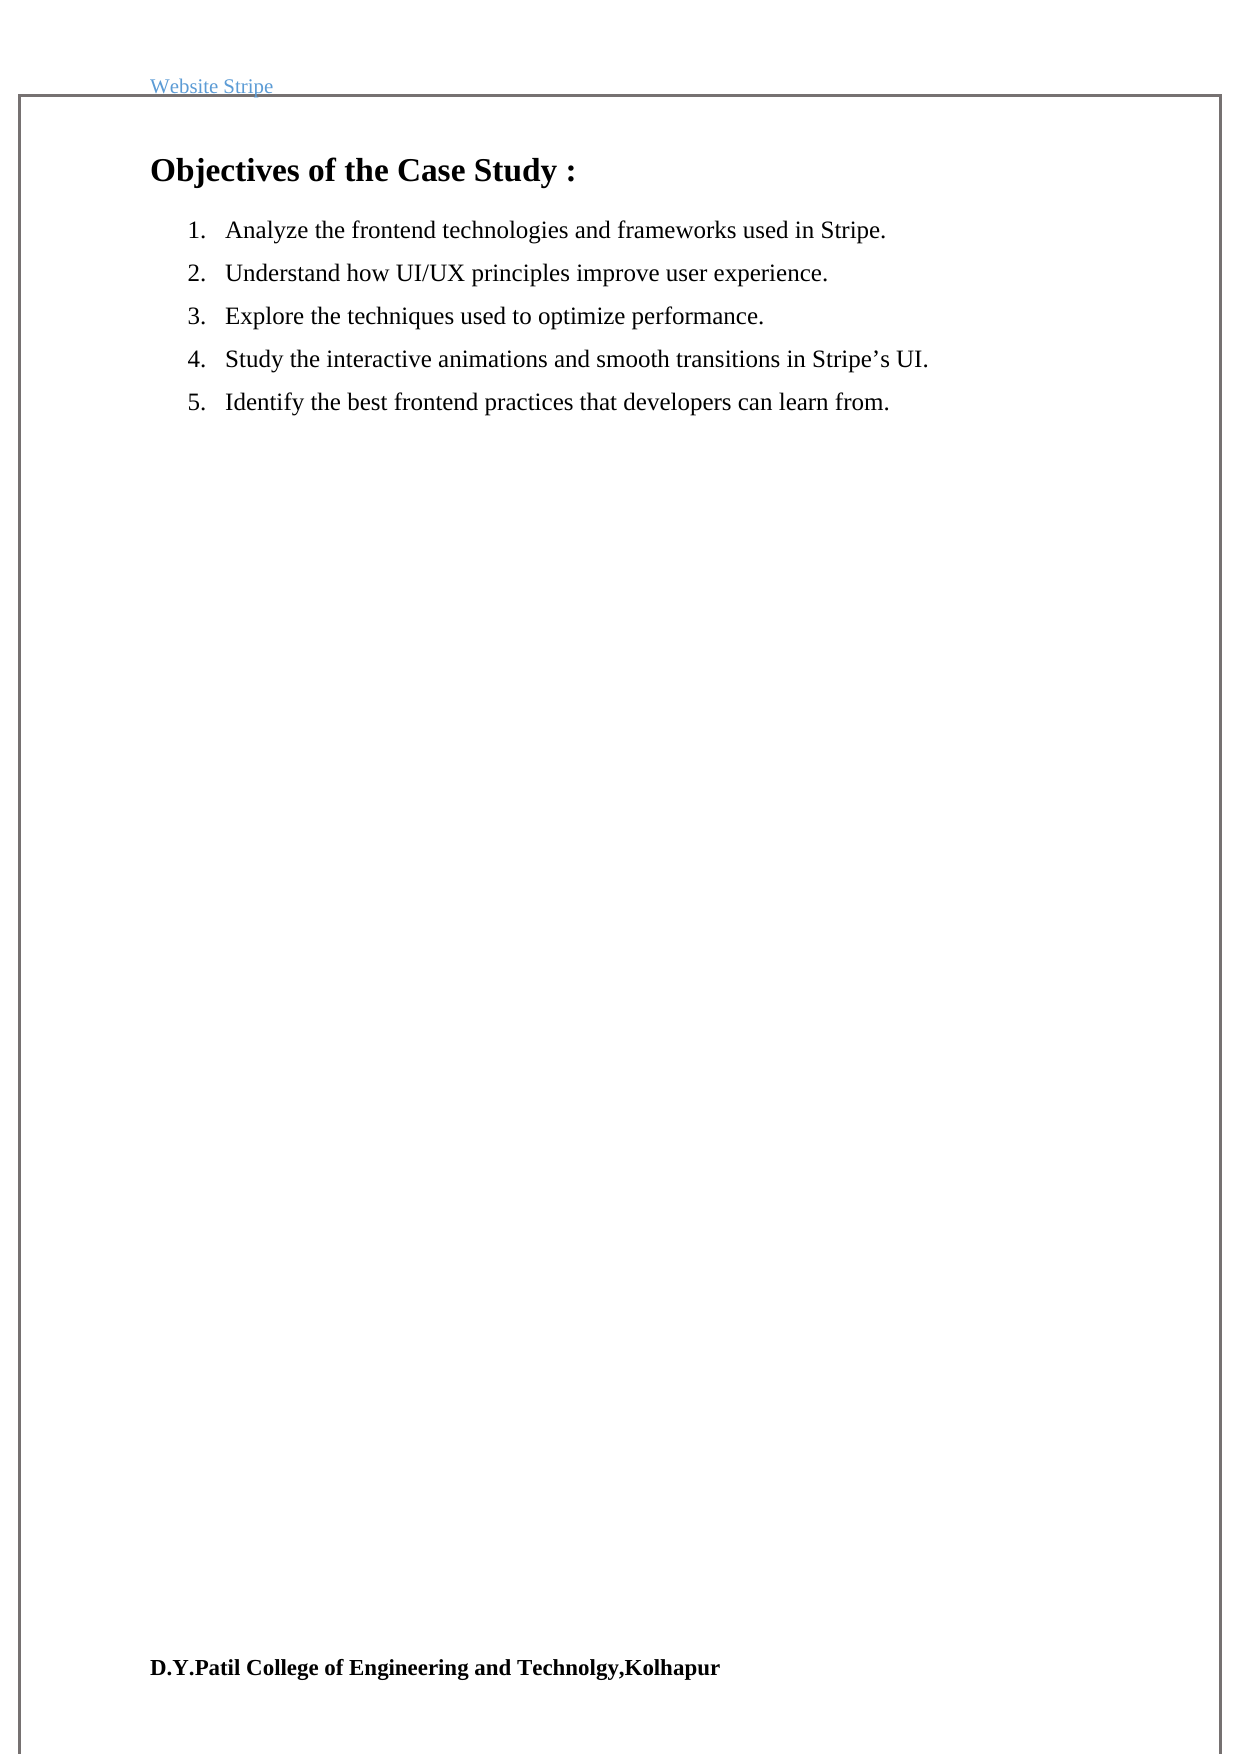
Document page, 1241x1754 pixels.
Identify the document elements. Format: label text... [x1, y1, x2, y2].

list Explore the techniques used to optimize performance. [187, 301, 1090, 330]
list Study the interactive animations and smooth transitions in Stripe’s UI. [187, 344, 1090, 373]
list Identify the best frontend practices that developers can learn from. [187, 387, 1090, 416]
text Objectives of the Case Study : [150, 150, 1090, 188]
list Analyze the frontend technologies and frameworks used in Stripe. [187, 215, 1090, 244]
list Understand how UI/UX principles improve user experience. [187, 258, 1090, 287]
